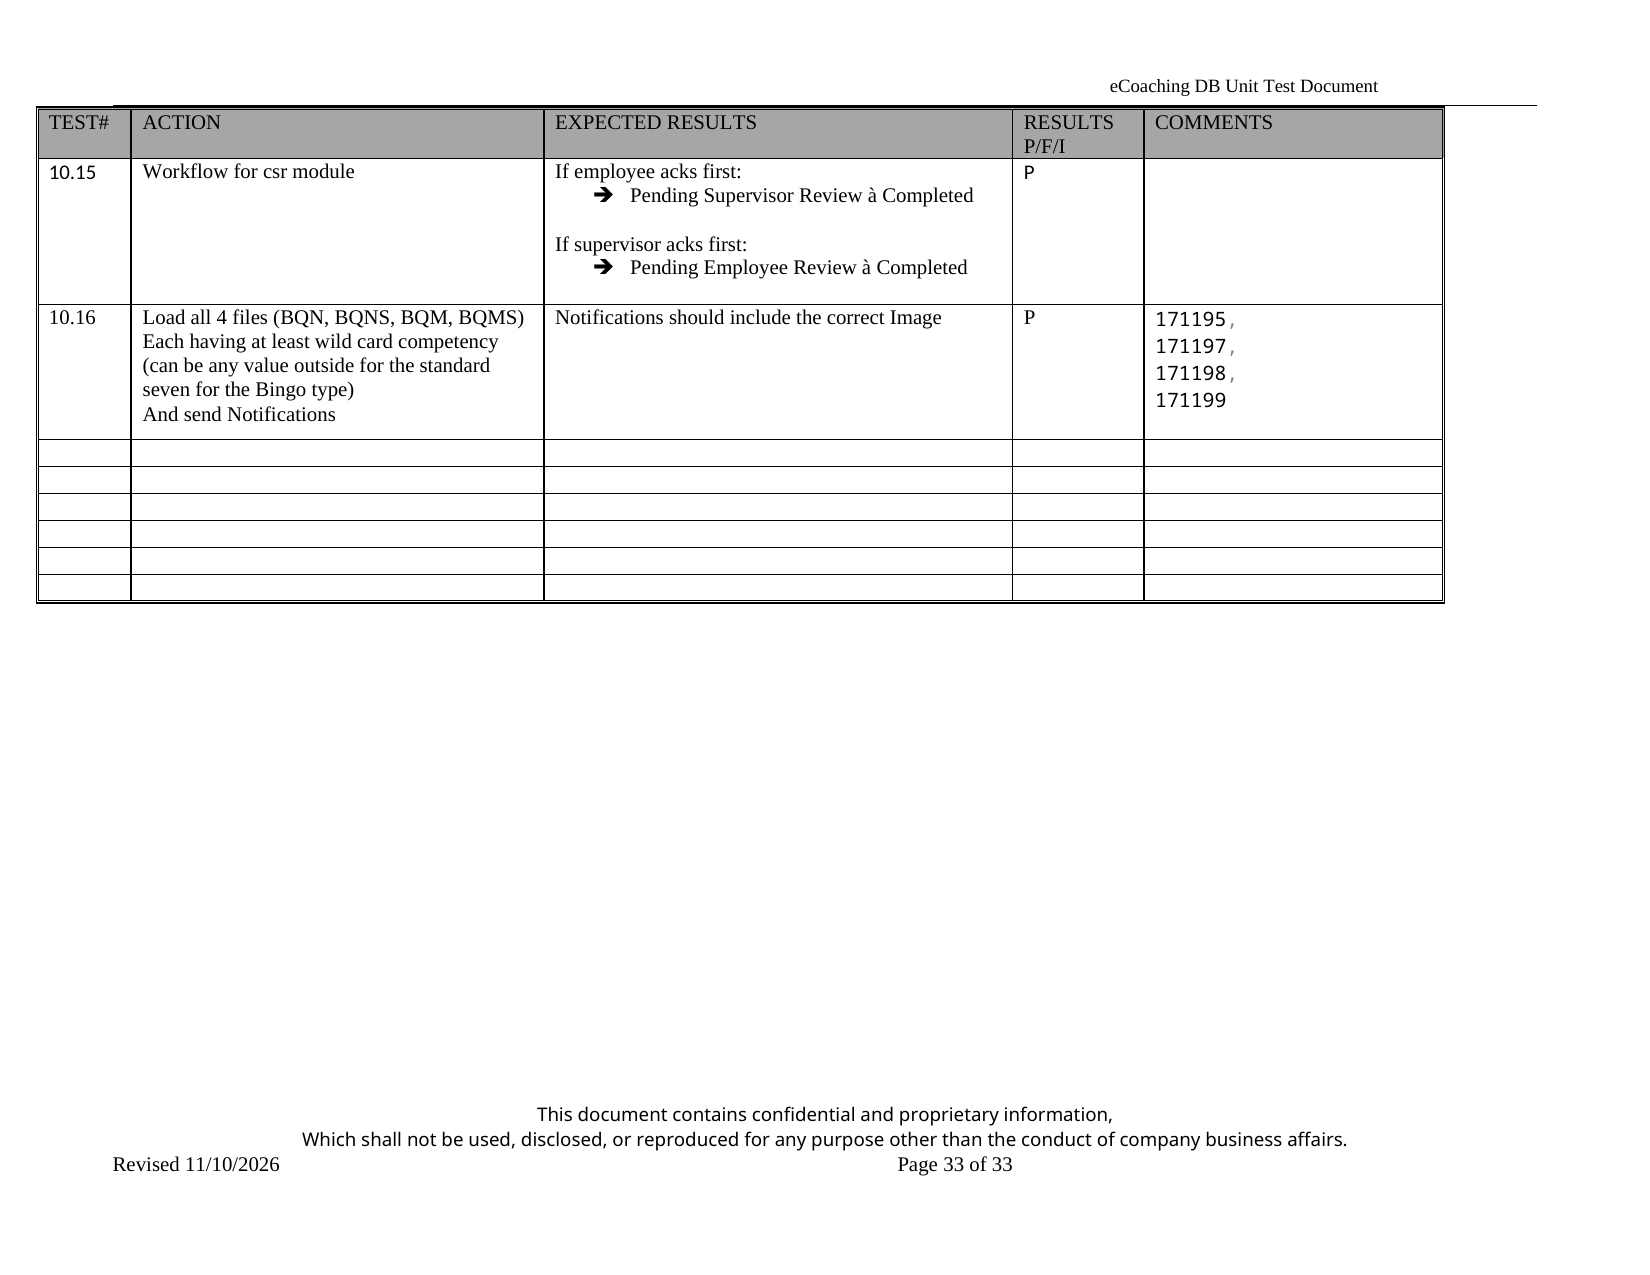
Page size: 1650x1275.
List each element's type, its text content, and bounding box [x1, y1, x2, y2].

table_cell [1013, 521, 1143, 546]
table_cell [1013, 575, 1143, 600]
table_cell 171195, 171197, 171198, 171199 [1145, 305, 1442, 438]
table_cell 10.15 [39, 159, 130, 304]
table_cell Workflow for csr module [132, 159, 543, 304]
table_cell [545, 575, 1012, 600]
table_cell [132, 548, 543, 573]
table_cell [1145, 494, 1442, 519]
table_cell [132, 467, 543, 492]
table_cell [1013, 440, 1143, 466]
table_cell [1145, 467, 1442, 492]
table_cell P [1013, 305, 1143, 438]
table_cell [39, 521, 130, 546]
table_cell If employee acks first: Pending Supervisor Review à Completed If supervisor acks first: Pending Employee Review à Completed [545, 159, 1012, 304]
table_cell [545, 548, 1012, 573]
table_cell [1145, 548, 1442, 573]
table_cell P [1013, 159, 1143, 304]
table_cell [545, 494, 1012, 519]
table_cell [545, 467, 1012, 492]
table_cell Load all 4 files (BQN, BQNS, BQM, BQMS) Each having at least wild card competency (can be any value outside for the standard seven for the Bingo type) And send Notifications [132, 305, 543, 438]
table_cell 10.16 [39, 305, 130, 438]
table_cell [39, 467, 130, 492]
table_cell [545, 521, 1012, 546]
table_cell [39, 548, 130, 573]
table_cell Notifications should include the correct Image [545, 305, 1012, 438]
table_cell [1145, 159, 1442, 304]
table_cell [39, 575, 130, 600]
table_header ACTION [132, 110, 543, 158]
table_cell [1013, 494, 1143, 519]
table_cell [1145, 440, 1442, 466]
table_cell [1145, 521, 1442, 546]
table_cell [545, 440, 1012, 466]
table_cell [132, 521, 543, 546]
table_header COMMENTS [1145, 110, 1442, 158]
table_cell [39, 494, 130, 519]
table_header RESULTS P/F/I [1013, 110, 1143, 158]
table_header EXPECTED RESULTS [545, 110, 1012, 158]
table_cell [39, 440, 130, 466]
table_cell [132, 494, 543, 519]
table_cell [1145, 575, 1442, 600]
table_cell [132, 575, 543, 600]
table_cell [1013, 467, 1143, 492]
table_cell [1013, 548, 1143, 573]
table_header TEST# [39, 110, 130, 158]
table_cell [132, 440, 543, 466]
